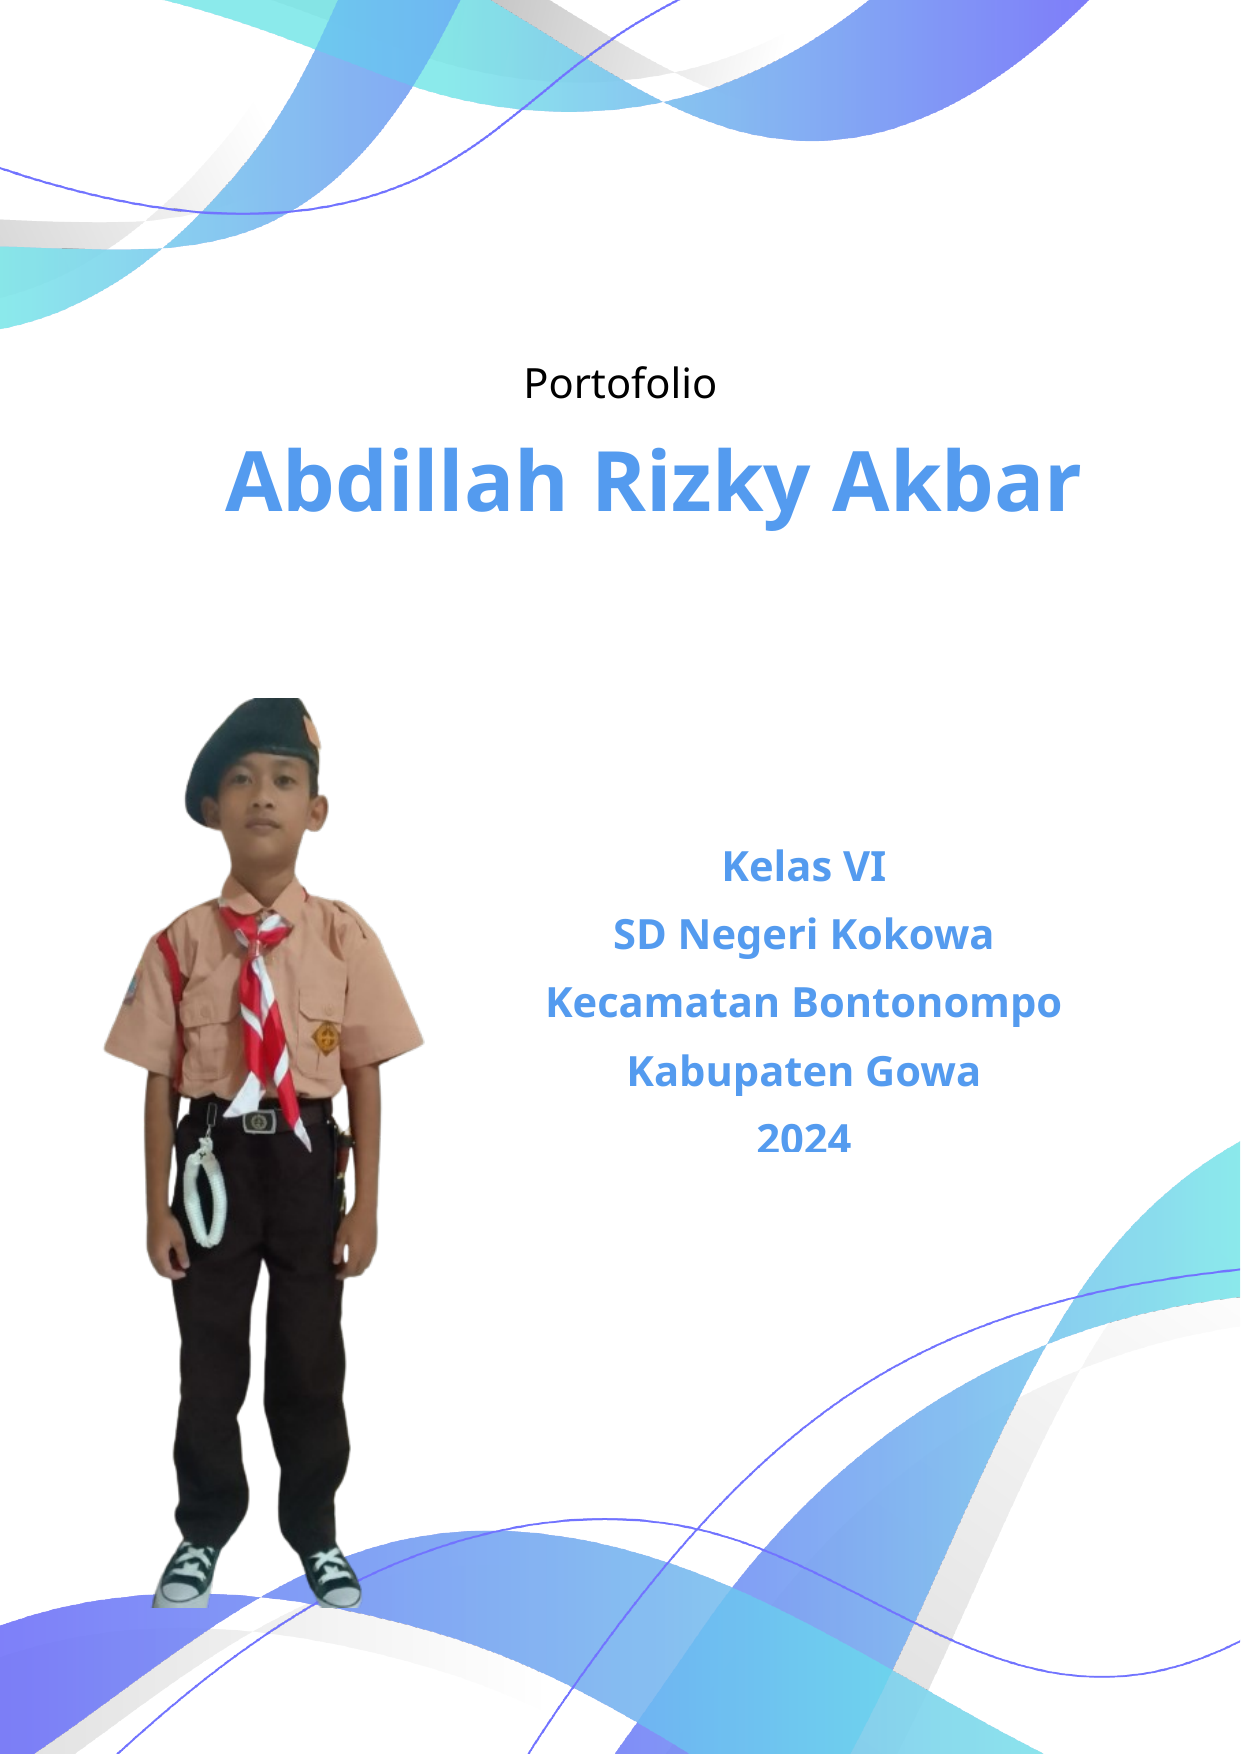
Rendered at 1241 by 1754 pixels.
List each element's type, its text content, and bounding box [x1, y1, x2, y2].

text Abdillah Rizky Akbar [150, 422, 1090, 536]
picture [0, 0, 1169, 577]
text Portofolio [150, 354, 1090, 411]
picture [0, 698, 1241, 1754]
